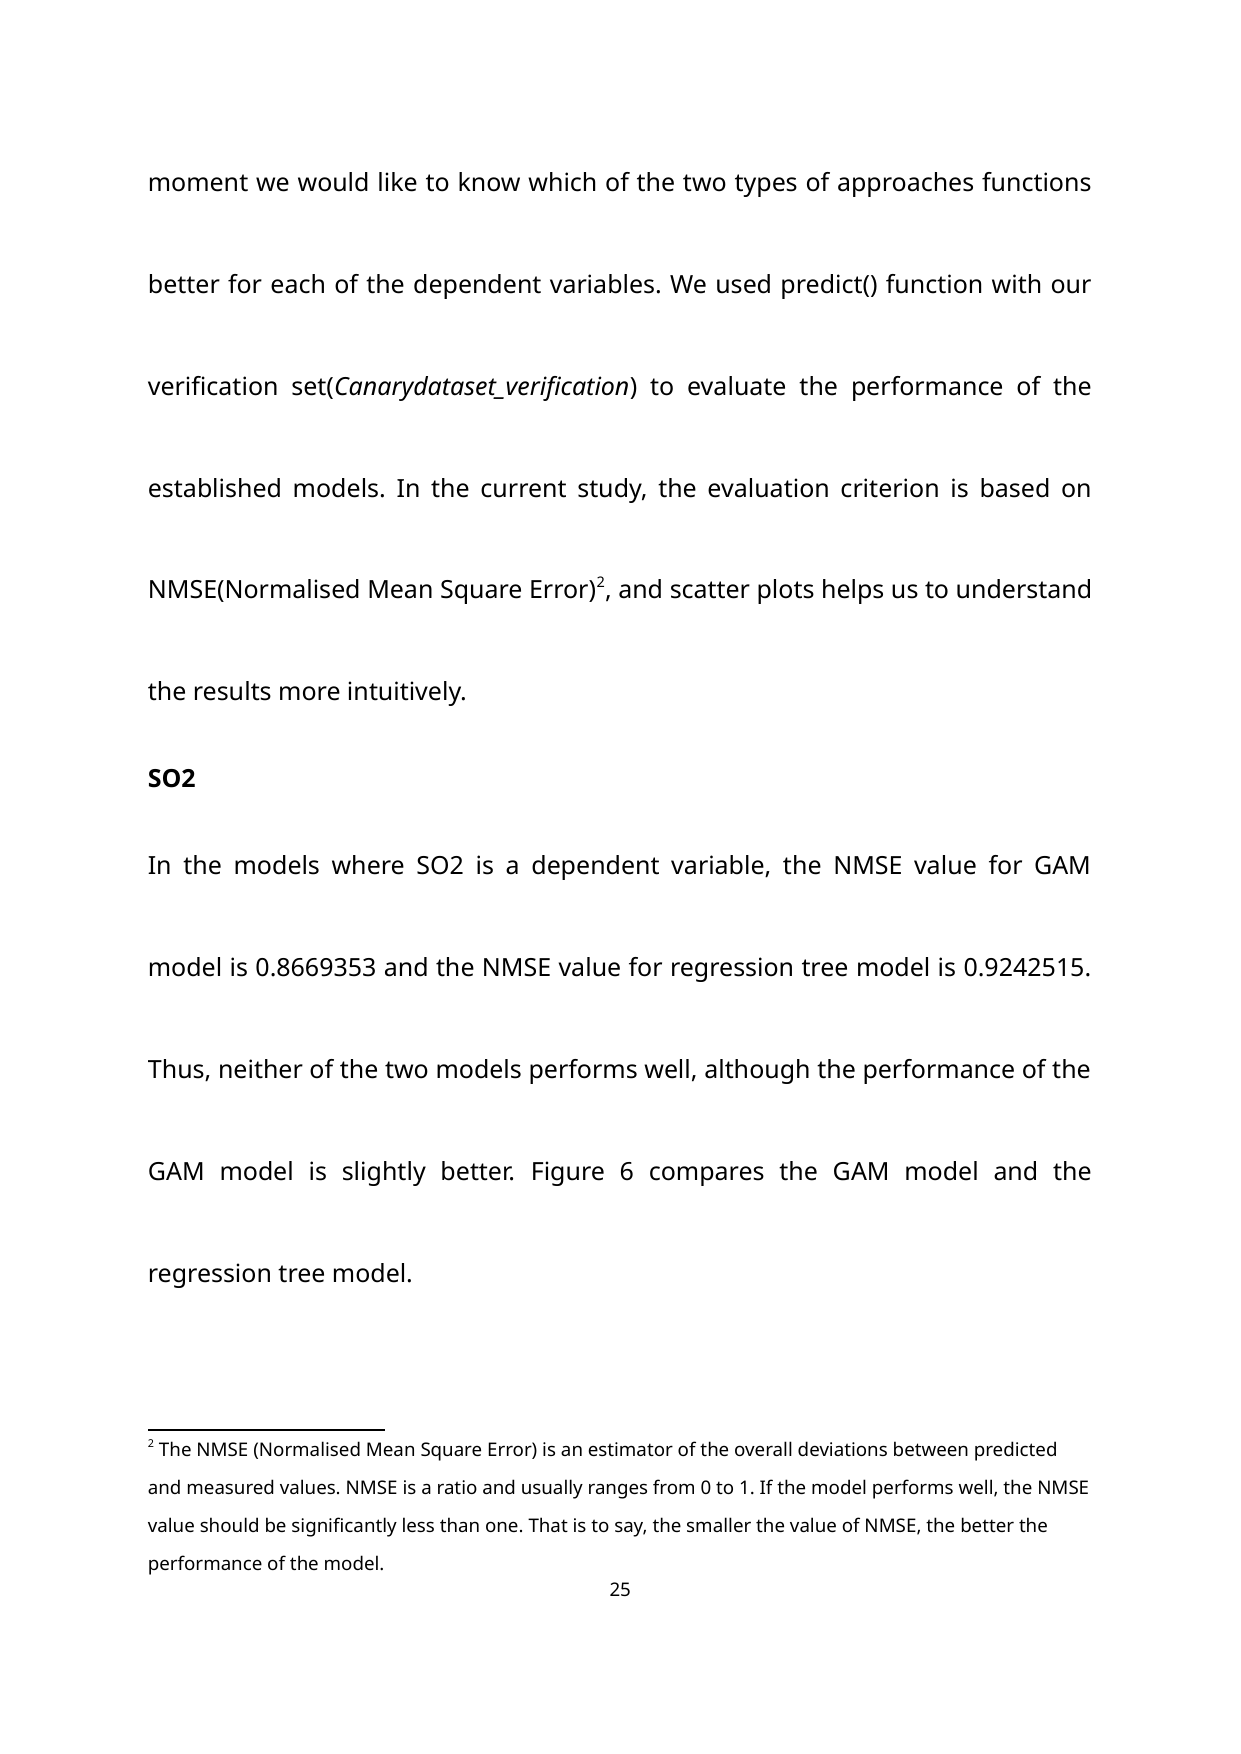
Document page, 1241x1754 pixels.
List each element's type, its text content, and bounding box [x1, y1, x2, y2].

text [148, 148, 1092, 725]
text In the models where SO2 is a dependent variable, the NMSE value for GAM model is 0.8669353 and the NMSE value for regression tree model is 0.9242515. Thus, neither of the two models performs well, although the performance of the GAM model is slightly better. Figure 6 compares the GAM model and the regression tree model. [148, 831, 1092, 1306]
subtitle SO2 [148, 744, 1092, 812]
